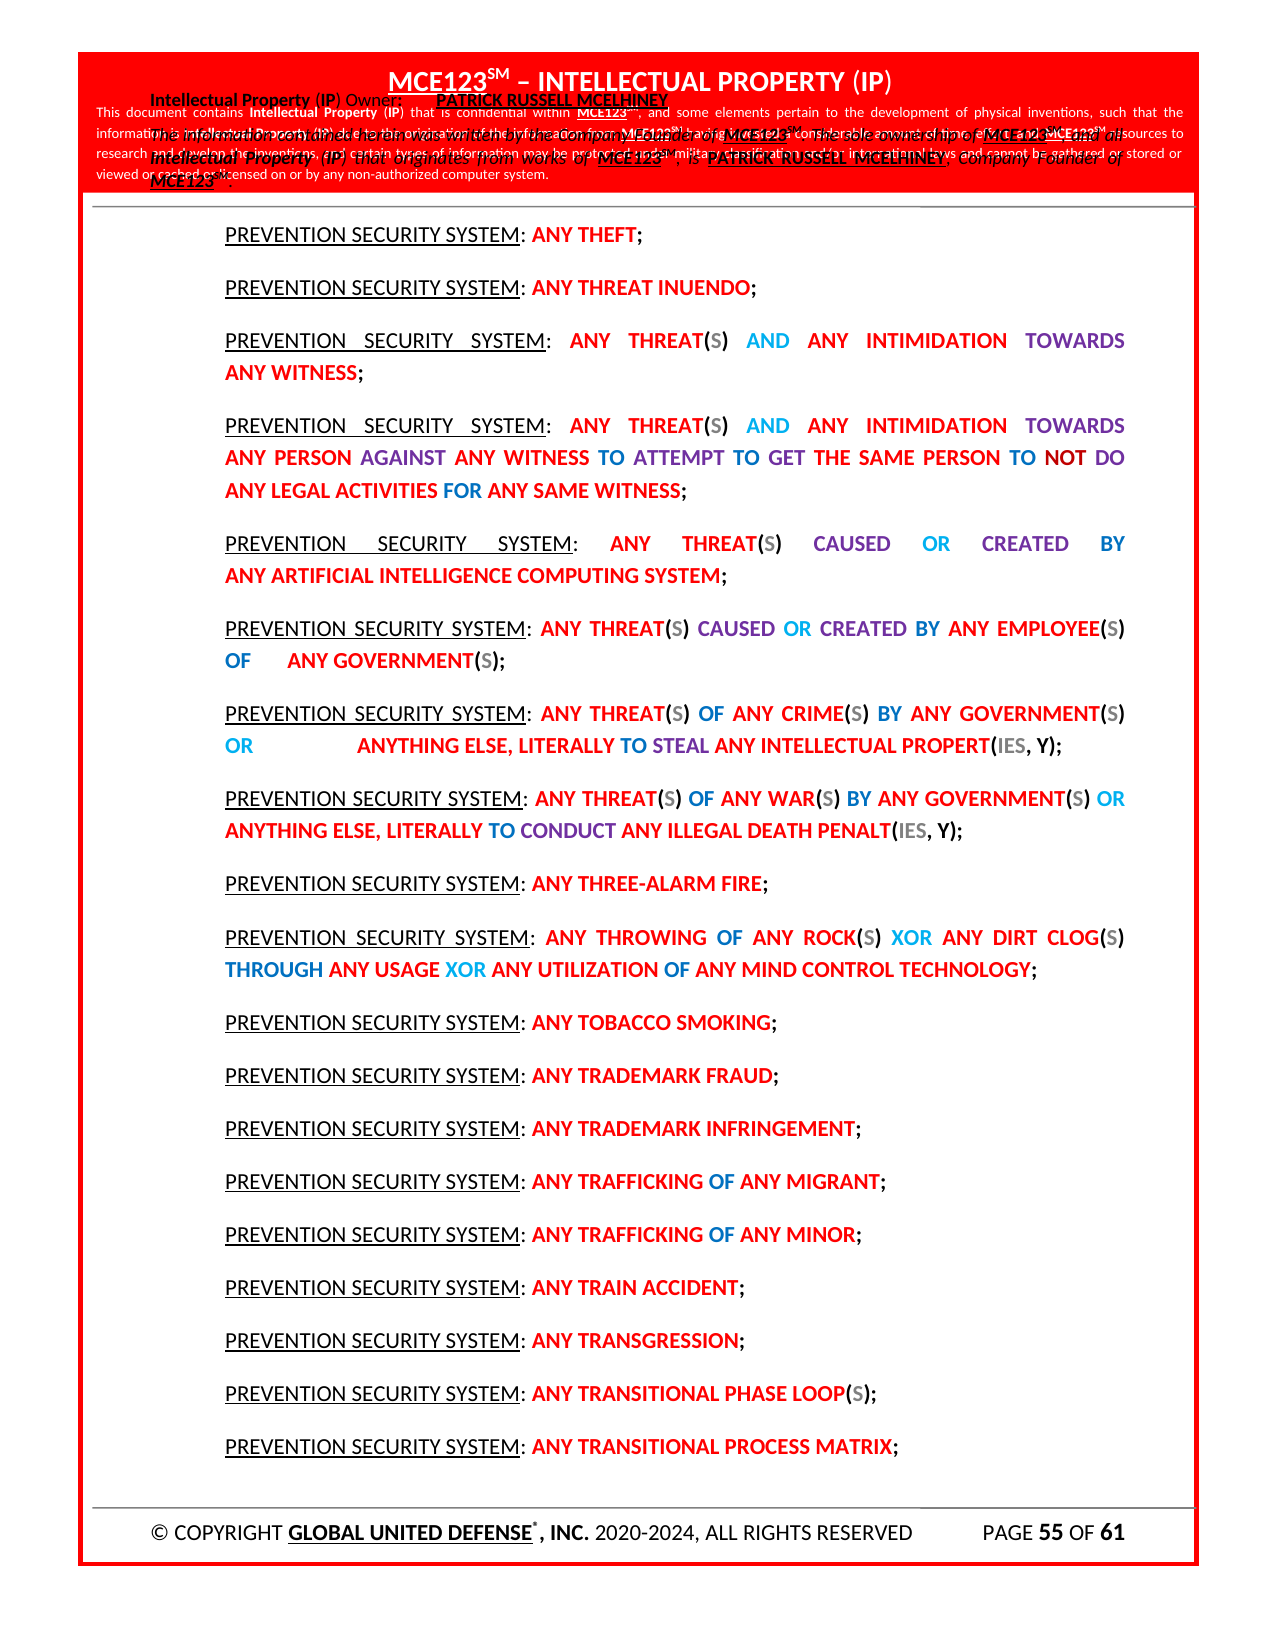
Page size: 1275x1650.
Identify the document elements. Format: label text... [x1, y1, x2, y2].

text PREVENTION SECURITY SYSTEM: ANY THREAT(S) AND ANY INTIMIDATION TOWARDS ANY WITNESS; [225, 326, 1125, 386]
text PREVENTION SECURITY SYSTEM: ANY THREAT(S) OF ANY WAR(S) BY ANY GOVERNMENT(S) OR ANYTHING ELSE, LITERALLY TO CONDUCT ANY ILLEGAL DEATH PENALT(IES, Y); [225, 784, 1125, 844]
text PREVENTION SECURITY SYSTEM: ANY TRAFFICKING OF ANY MINOR; [225, 1220, 1125, 1248]
text PREVENTION SECURITY SYSTEM: ANY THREAT(S) OF ANY CRIME(S) BY ANY GOVERNMENT(S) OR ANYTHING ELSE, LITERALLY TO STEAL ANY INTELLECTUAL PROPERT(IES, Y); [225, 699, 1125, 759]
text PREVENTION SECURITY SYSTEM: ANY TRANSITIONAL PROCESS MATRIX; [225, 1432, 1125, 1460]
text PREVENTION SECURITY SYSTEM: ANY THREAT(S) AND ANY INTIMIDATION TOWARDS ANY PERSON AGAINST ANY WITNESS TO ATTEMPT TO GET THE SAME PERSON TO NOT DO ANY LEGAL ACTIVITIES FOR ANY SAME WITNESS; [225, 411, 1125, 504]
text PREVENTION SECURITY SYSTEM: ANY TOBACCO SMOKING; [225, 1008, 1125, 1036]
text PREVENTION SECURITY SYSTEM: ANY THREE-ALARM FIRE; [225, 869, 1125, 898]
text PREVENTION SECURITY SYSTEM: ANY THEFT; [225, 220, 1125, 248]
text PREVENTION SECURITY SYSTEM: ANY THREAT INUENDO; [225, 273, 1125, 301]
text PREVENTION SECURITY SYSTEM: ANY THROWING OF ANY ROCK(S) XOR ANY DIRT CLOG(S) THROUGH ANY USAGE XOR ANY UTILIZATION OF ANY MIND CONTROL TECHNOLOGY; [225, 923, 1125, 983]
text PREVENTION SECURITY SYSTEM: ANY TRANSGRESSION; [225, 1326, 1125, 1354]
text PREVENTION SECURITY SYSTEM: ANY TRADEMARK INFRINGEMENT; [225, 1114, 1125, 1142]
text PREVENTION SECURITY SYSTEM: ANY THREAT(S) CAUSED OR CREATED BY ANY ARTIFICIAL INTELLIGENCE COMPUTING SYSTEM; [225, 529, 1125, 589]
text PREVENTION SECURITY SYSTEM: ANY TRADEMARK FRAUD; [225, 1061, 1125, 1089]
text PREVENTION SECURITY SYSTEM: ANY THREAT(S) CAUSED OR CREATED BY ANY EMPLOYEE(S) OF ANY GOVERNMENT(S); [225, 614, 1125, 674]
text PREVENTION SECURITY SYSTEM: ANY TRANSITIONAL PHASE LOOP(S); [225, 1379, 1125, 1407]
text PREVENTION SECURITY SYSTEM: ANY TRAIN ACCIDENT; [225, 1273, 1125, 1301]
text PREVENTION SECURITY SYSTEM: ANY TRAFFICKING OF ANY MIGRANT; [225, 1167, 1125, 1195]
